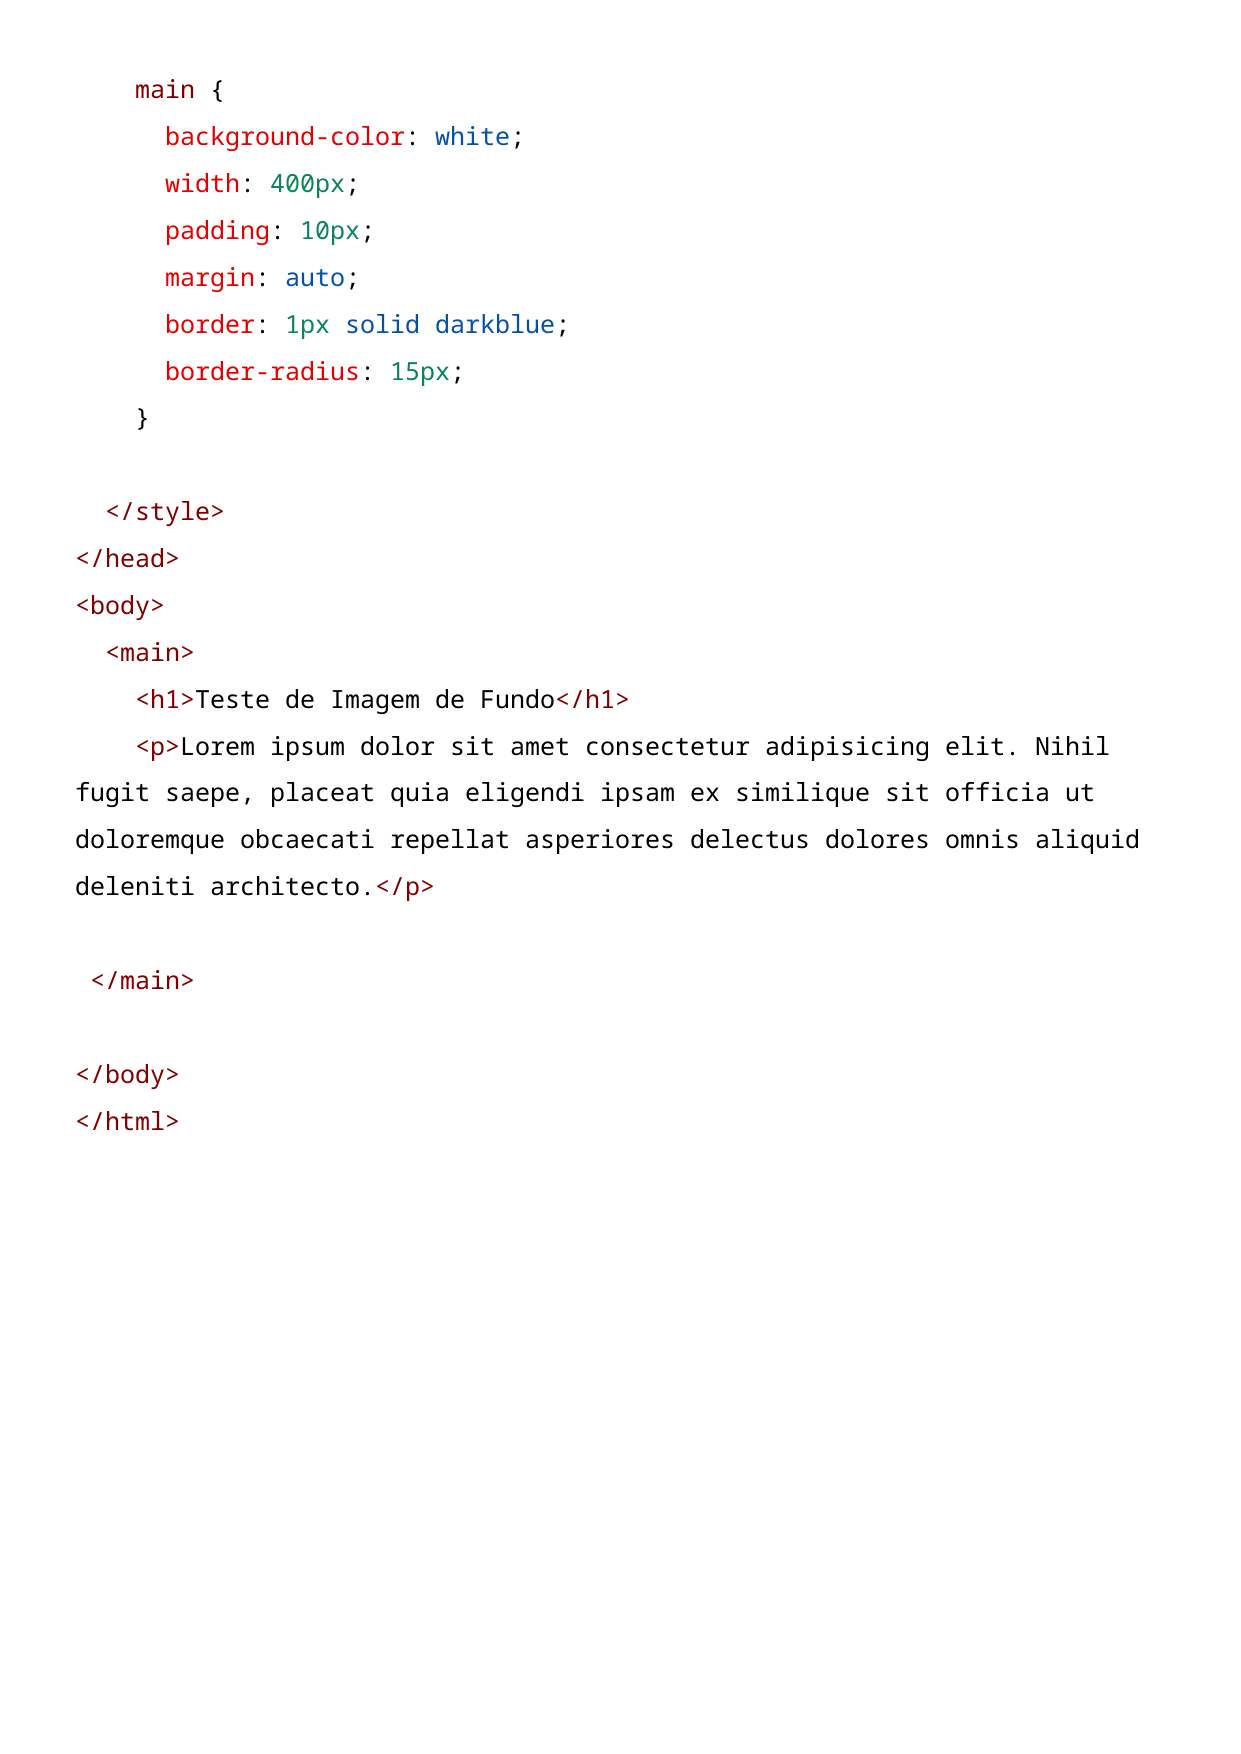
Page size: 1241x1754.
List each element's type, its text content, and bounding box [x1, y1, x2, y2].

text </head> [75, 528, 1165, 575]
text </body> [75, 1043, 1165, 1090]
text background-color: white; [75, 106, 1165, 153]
text <main> [75, 622, 1165, 668]
text </html> [75, 1090, 1165, 1137]
text <h1>Teste de Imagem de Fundo</h1> [75, 668, 1165, 715]
text main { [75, 59, 1165, 106]
text border-radius: 15px; [75, 340, 1165, 387]
text width: 400px; [75, 153, 1165, 200]
text padding: 10px; [75, 200, 1165, 247]
text </main> [75, 950, 1165, 997]
text <p>Lorem ipsum dolor sit amet consectetur adipisicing elit. Nihil fugit saepe, placeat quia eligendi ipsam ex similique sit officia ut doloremque obcaecati repellat asperiores delectus dolores omnis aliquid deleniti architecto.</p> [75, 715, 1165, 903]
text <body> [75, 575, 1165, 622]
text border: 1px solid darkblue; [75, 293, 1165, 340]
text margin: auto; [75, 247, 1165, 293]
text </style> [75, 481, 1165, 528]
text } [75, 387, 1165, 434]
